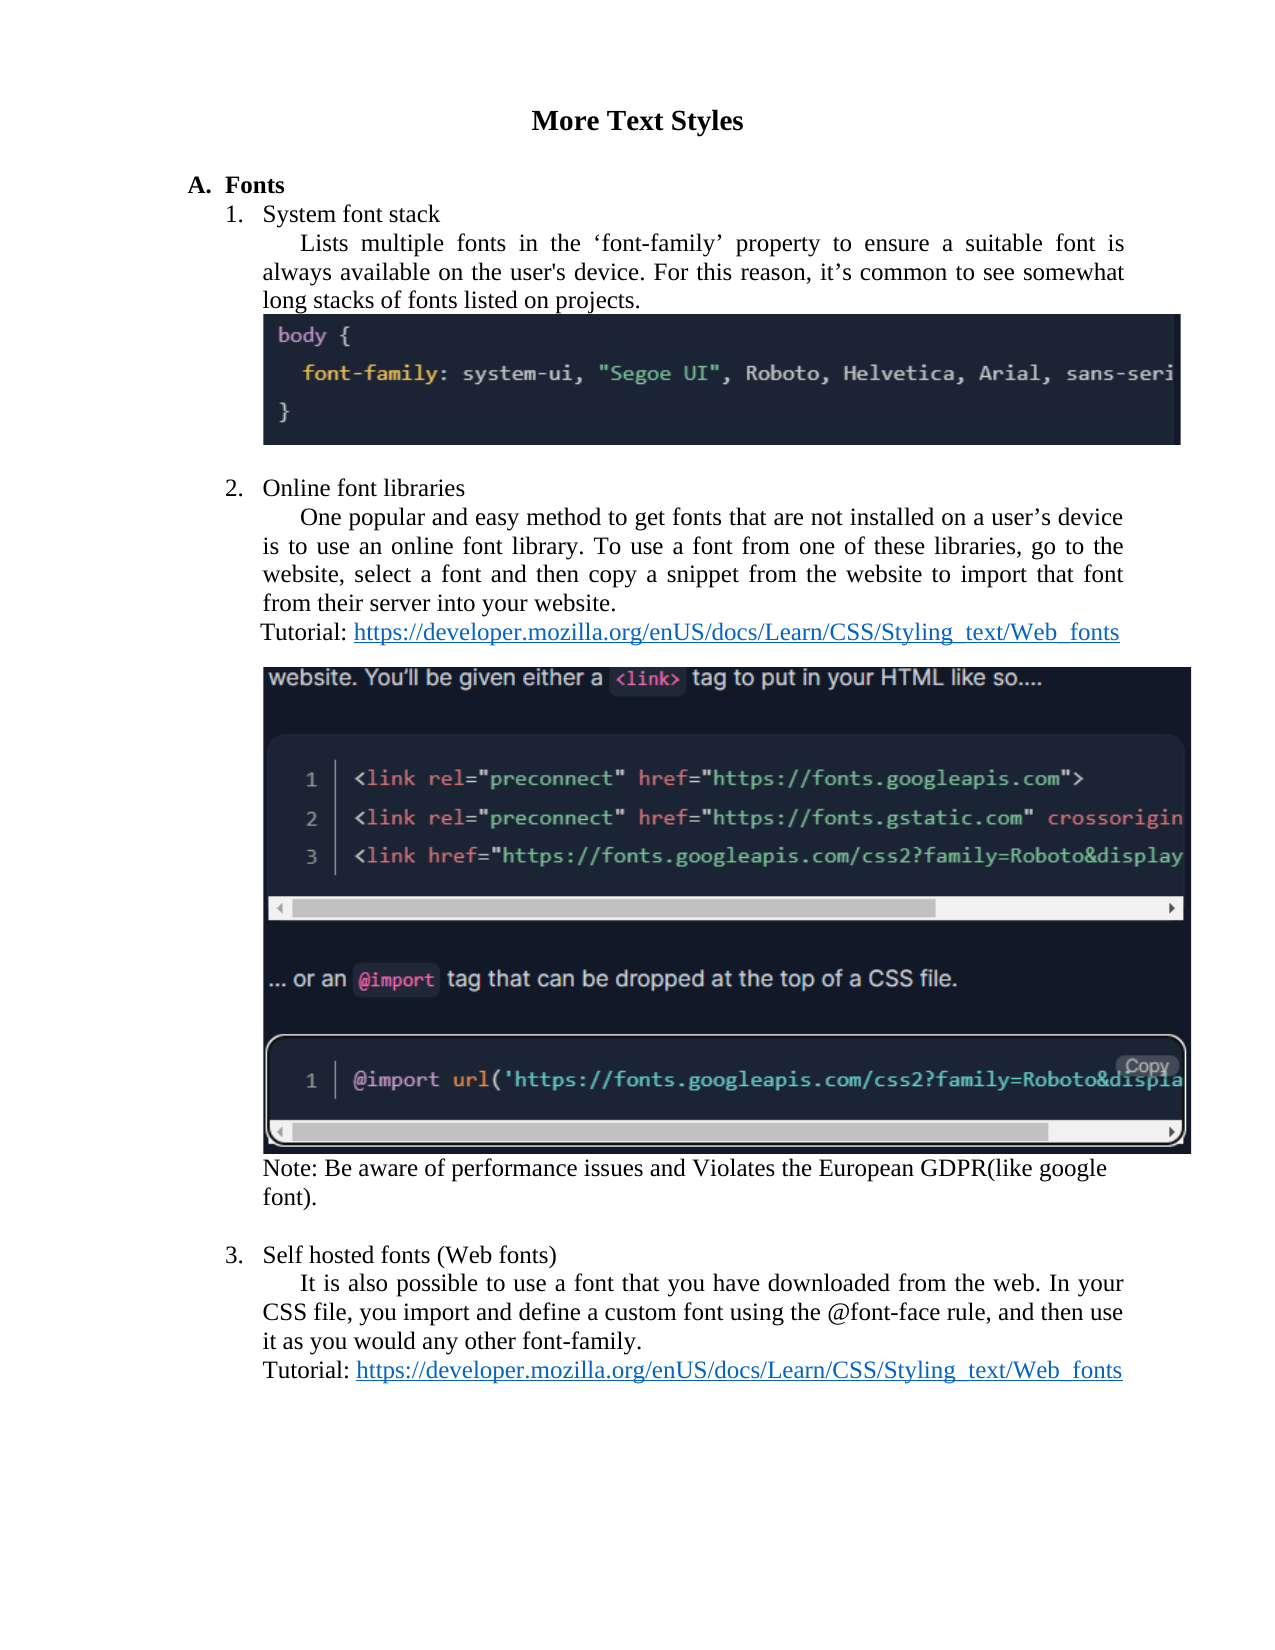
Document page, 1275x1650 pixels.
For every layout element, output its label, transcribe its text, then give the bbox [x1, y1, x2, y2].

list Lists multiple fonts in the ‘font-family’ property to ensure a suitable font is always available on the user's device. For this reason, it’s common to see somewhat long stacks of fonts listed on projects. [262, 228, 1125, 314]
list Self hosted fonts (Web fonts) [225, 1240, 1125, 1268]
list System font stack [225, 199, 1125, 228]
picture [263, 314, 1181, 445]
picture [263, 667, 1192, 1154]
text More Text Styles [150, 103, 1125, 137]
list Online font libraries [225, 473, 1125, 502]
list Tutorial: https://developer.mozilla.org/enUS/docs/Learn/CSS/Styling_text/Web_fonts [262, 1355, 1125, 1383]
list It is also possible to use a font that you have downloaded from the web. In your CSS file, you import and define a custom font using the @font-face rule, and then use it as you would any other font-family. [262, 1268, 1125, 1355]
list One popular and easy method to get fonts that are not installed on a user’s device is to use an online font library. To use a font from one of these libraries, go to the website, select a font and then copy a snippet from the website to import that font from their server into your website. [262, 502, 1125, 617]
list Tutorial: https://developer.mozilla.org/enUS/docs/Learn/CSS/Styling_text/Web_fonts [253, 617, 1125, 646]
list Fonts [187, 171, 1125, 199]
